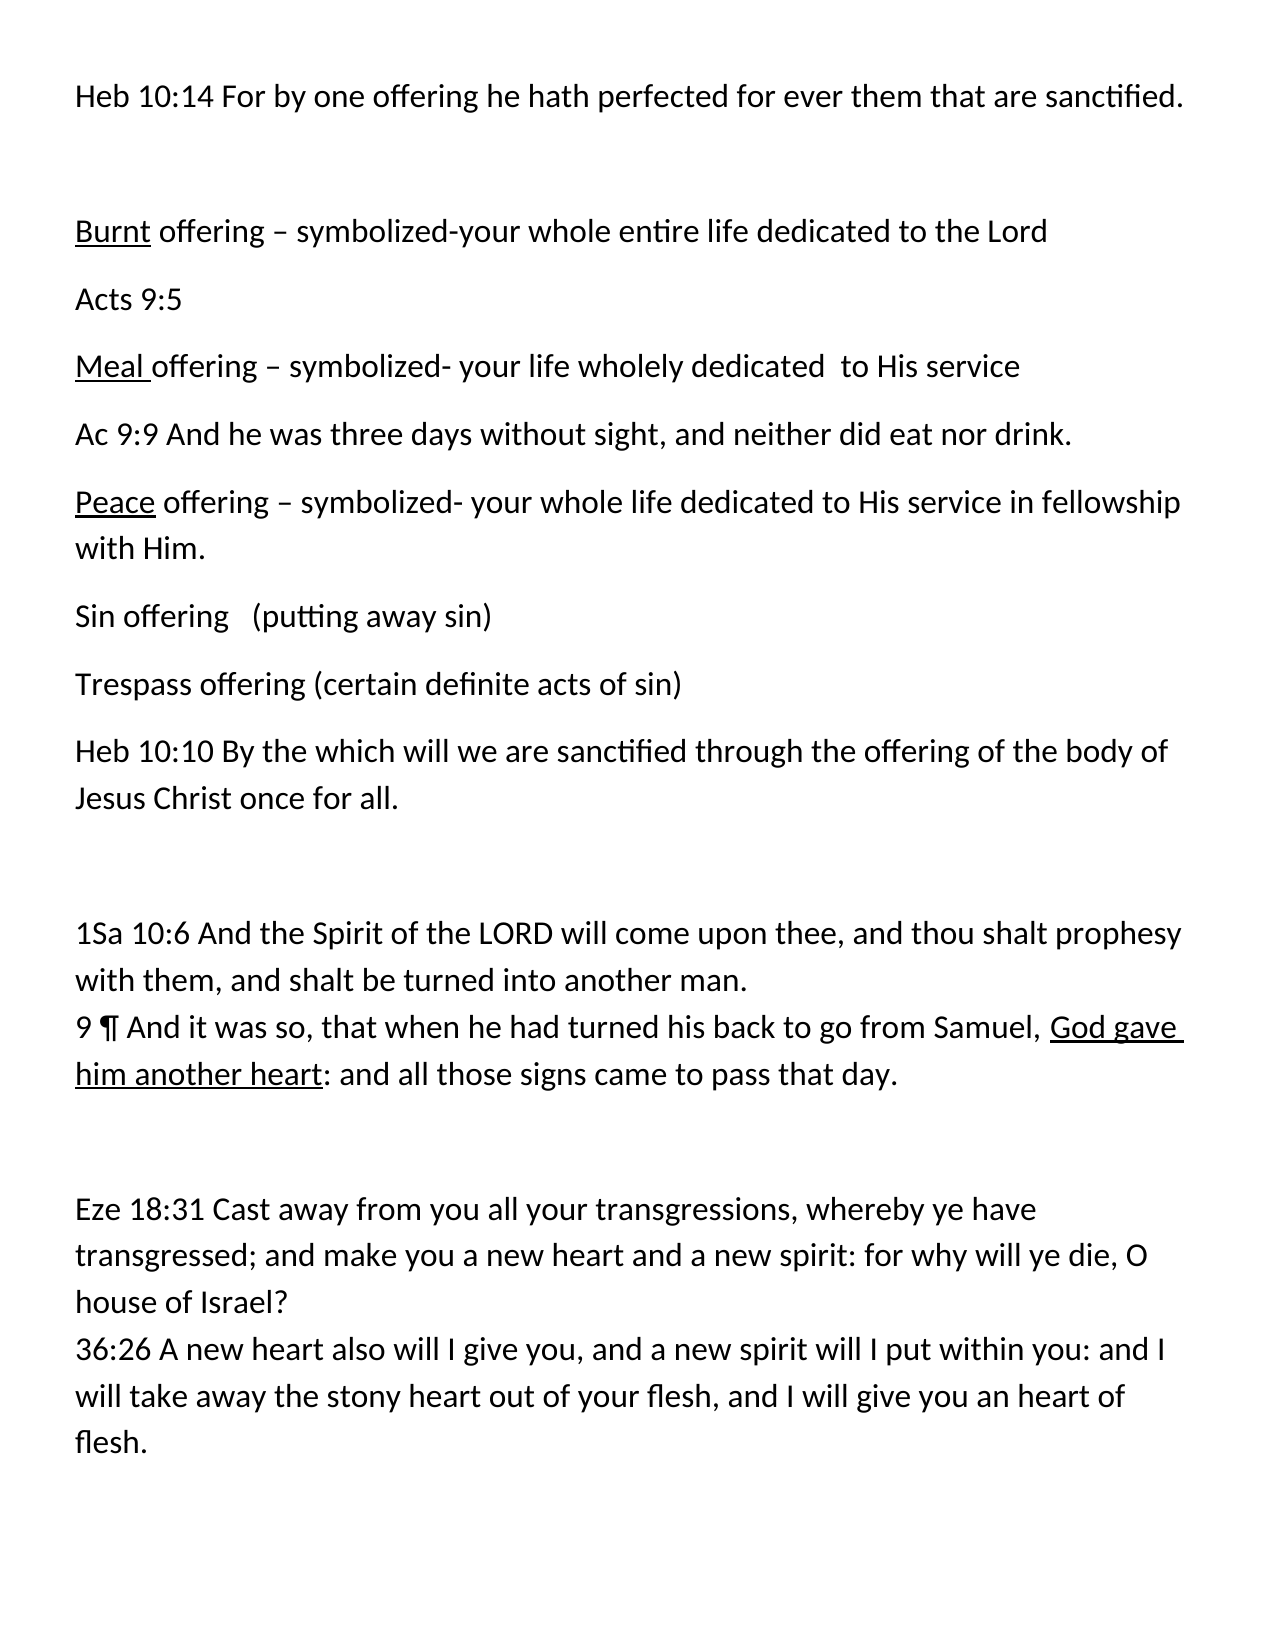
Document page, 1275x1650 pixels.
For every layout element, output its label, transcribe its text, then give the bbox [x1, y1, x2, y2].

text Acts 9:5 [75, 278, 1200, 318]
text Burnt offering – symbolized-your whole entire life dedicated to the Lord [75, 210, 1200, 251]
text Trespass offering (certain definite acts of sin) [75, 663, 1200, 703]
text Heb 10:14 For by one offering he hath perfected for ever them that are sanctified. [75, 75, 1200, 116]
text Meal offering – symbolized- your life wholely dedicated to His service [75, 345, 1200, 386]
text Peace offering – symbolized- your whole life dedicated to His service in fellowship with Him. [75, 481, 1200, 568]
text Ac 9:9 And he was three days without sight, and neither did eat nor drink. [75, 413, 1200, 454]
text Heb 10:10 By the which will we are sanctified through the offering of the body of Jesus Christ once for all. [75, 730, 1200, 818]
text 1Sa 10:6 And the Spirit of the LORD will come upon thee, and thou shalt prophesy with them, and shalt be turned into another man. 9 ¶ And it was so, that when he had turned his back to go from Samuel, God gave him another heart: and all those signs came to pass that day. [75, 912, 1200, 1093]
text Eze 18:31 Cast away from you all your transgressions, whereby ye have transgressed; and make you a new heart and a new spirit: for why will ye die, O house of Israel? 36:26 A new heart also will I give you, and a new spirit will I put within you: and I will take away the stony heart out of your flesh, and I will give you an heart of flesh. [75, 1188, 1200, 1462]
text Sin offering (putting away sin) [75, 595, 1200, 636]
